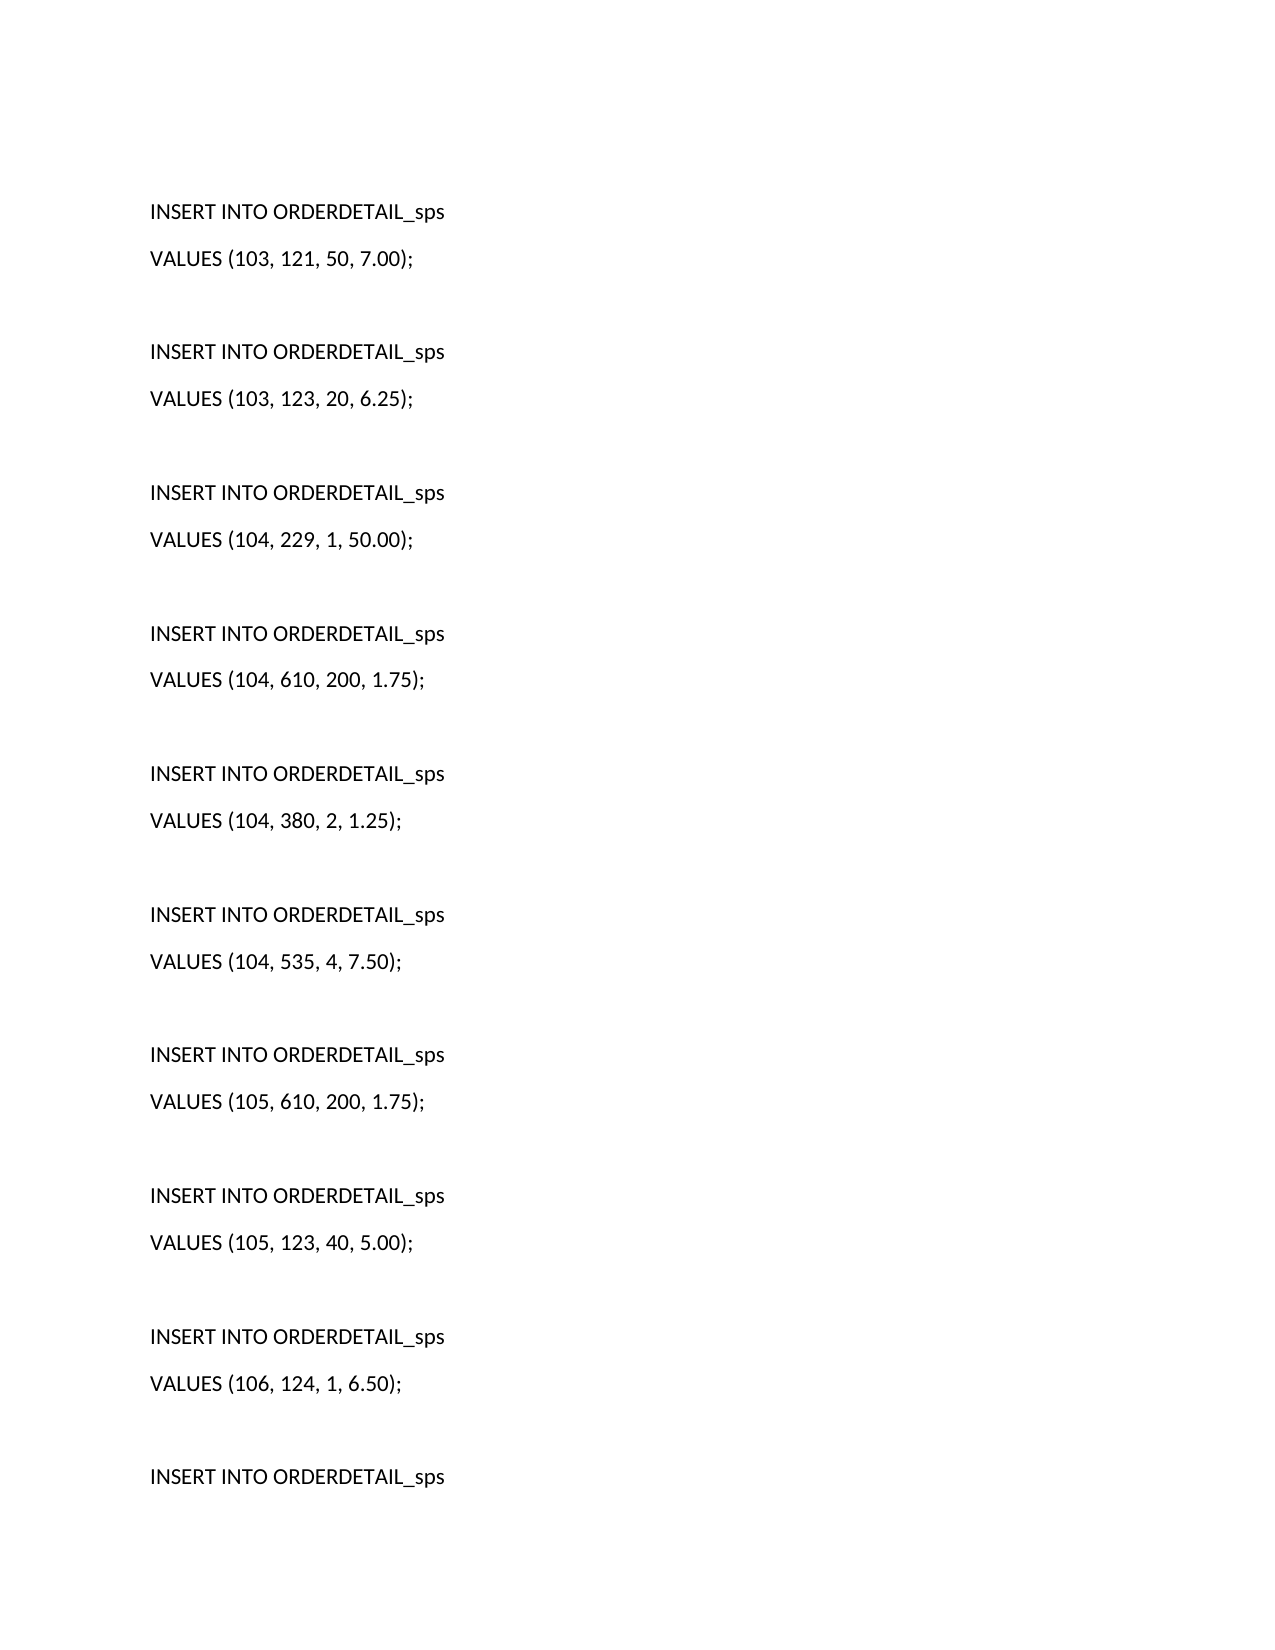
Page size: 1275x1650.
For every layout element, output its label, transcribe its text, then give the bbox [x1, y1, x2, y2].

text VALUES (106, 124, 1, 6.50); [150, 1369, 1125, 1397]
text VALUES (103, 121, 50, 7.00); [150, 244, 1125, 272]
text VALUES (104, 535, 4, 7.50); [150, 947, 1125, 975]
text INSERT INTO ORDERDETAIL_sps [150, 759, 1125, 787]
text INSERT INTO ORDERDETAIL_sps [150, 1462, 1125, 1491]
text VALUES (105, 123, 40, 5.00); [150, 1228, 1125, 1256]
text VALUES (103, 123, 20, 6.25); [150, 384, 1125, 412]
text INSERT INTO ORDERDETAIL_sps [150, 619, 1125, 647]
text INSERT INTO ORDERDETAIL_sps [150, 197, 1125, 225]
text INSERT INTO ORDERDETAIL_sps [150, 478, 1125, 506]
text VALUES (104, 610, 200, 1.75); [150, 666, 1125, 694]
text VALUES (104, 229, 1, 50.00); [150, 525, 1125, 553]
text INSERT INTO ORDERDETAIL_sps [150, 337, 1125, 366]
text VALUES (105, 610, 200, 1.75); [150, 1087, 1125, 1116]
text INSERT INTO ORDERDETAIL_sps [150, 1041, 1125, 1069]
text VALUES (104, 380, 2, 1.25); [150, 806, 1125, 834]
text INSERT INTO ORDERDETAIL_sps [150, 1322, 1125, 1350]
text INSERT INTO ORDERDETAIL_sps [150, 1181, 1125, 1209]
text INSERT INTO ORDERDETAIL_sps [150, 900, 1125, 928]
